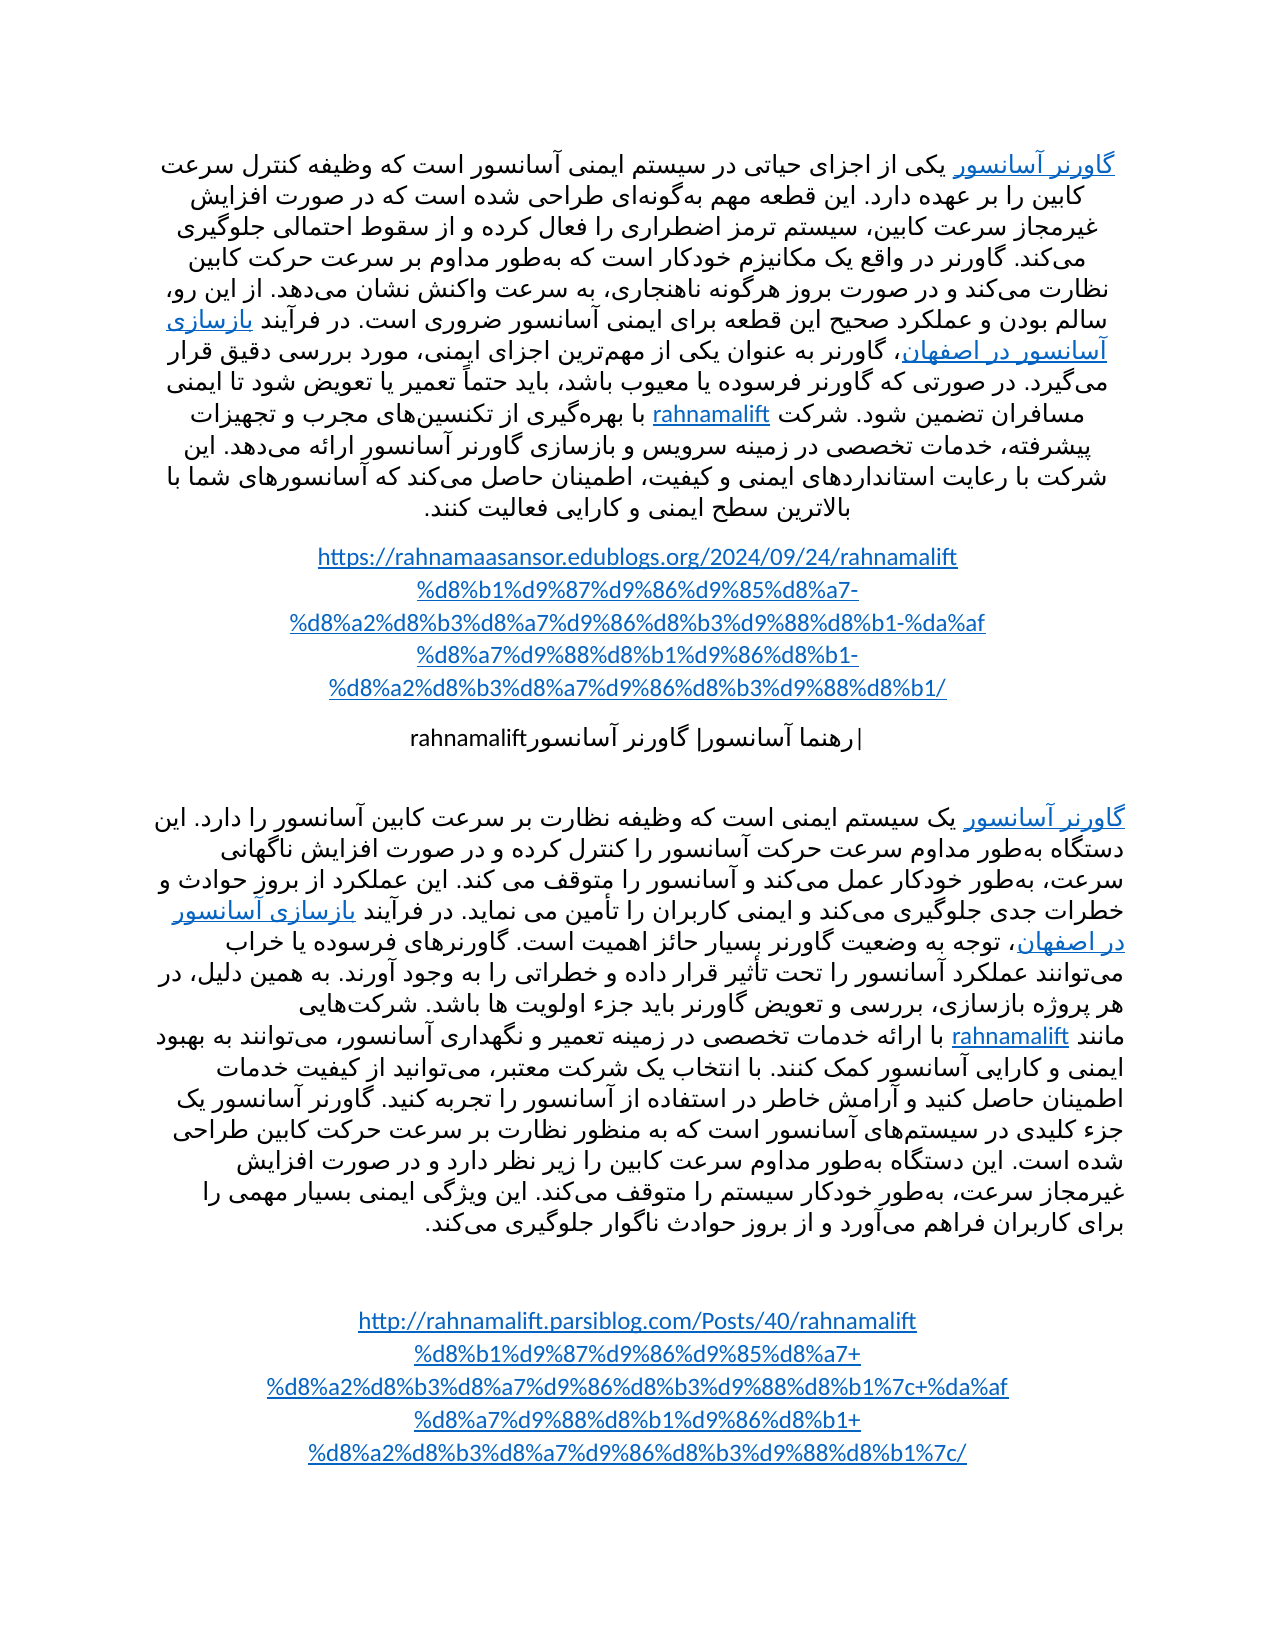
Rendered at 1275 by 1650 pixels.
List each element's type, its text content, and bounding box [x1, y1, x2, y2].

text http://rahnamalift.parsiblog.com/Posts/40/rahnamalift%d8%b1%d9%87%d9%86%d9%85%d8%a7+%d8%a2%d8%b3%d8%a7%d9%86%d8%b3%d9%88%d8%b1%7c+%da%af%d8%a7%d9%88%d8%b1%d9%86%d8%b1+%d8%a2%d8%b3%d8%a7%d9%86%d8%b3%d9%88%d8%b1%7c/ [150, 1305, 1125, 1468]
text گاورنر آسانسور یک سیستم ایمنی است که وظیفه نظارت بر سرعت کابین آسانسور را دارد. این دستگاه به‌طور مداوم سرعت حرکت آسانسور را کنترل کرده و در صورت افزایش ناگهانی سرعت، به‌طور خودکار عمل می‌کند و آسانسور را متوقف می ‌کند. این عملکرد از بروز حوادث و خطرات جدی جلوگیری می‌کند و ایمنی کاربران را تأمین می ‌نماید. در فرآیند بازسازی آسانسور در اصفهان، توجه به وضعیت گاورنر بسیار حائز اهمیت است. گاورنرهای فرسوده یا خراب می‌توانند عملکرد آسانسور را تحت تأثیر قرار داده و خطراتی را به وجود آورند. به همین دلیل، در هر پروژه بازسازی، بررسی و تعویض گاورنر باید جزء اولویت‌ ها باشد. شرکت‌هایی مانند rahnamalift با ارائه خدمات تخصصی در زمینه تعمیر و نگهداری آسانسور، می‌توانند به بهبود ایمنی و کارایی آسانسور کمک کنند. با انتخاب یک شرکت معتبر، می‌توانید از کیفیت خدمات اطمینان حاصل کنید و آرامش خاطر در استفاده از آسانسور را تجربه کنید. گاورنر آسانسور یک جزء کلیدی در سیستم‌های آسانسور است که به منظور نظارت بر سرعت حرکت کابین طراحی شده است. این دستگاه به‌طور مداوم سرعت کابین را زیر نظر دارد و در صورت افزایش غیرمجاز سرعت، به‌طور خودکار سیستم را متوقف می‌کند. این ویژگی ایمنی بسیار مهمی را برای کاربران فراهم می‌آورد و از بروز حوادث ناگوار جلوگیری می‌کند. [150, 772, 1125, 1237]
text rahnamaliftرهنما آسانسور| گاورنر آسانسور| [150, 722, 1125, 753]
text https://rahnamaasansor.edublogs.org/2024/09/24/rahnamalift%d8%b1%d9%87%d9%86%d9%85%d8%a7-%d8%a2%d8%b3%d8%a7%d9%86%d8%b3%d9%88%d8%b1-%da%af%d8%a7%d9%88%d8%b1%d9%86%d8%b1-%d8%a2%d8%b3%d8%a7%d9%86%d8%b3%d9%88%d8%b1/ [150, 541, 1125, 703]
text گاورنر آسانسور یکی از اجزای حیاتی در سیستم ایمنی آسانسور است که وظیفه کنترل سرعت کابین را بر عهده دارد. این قطعه مهم به‌گونه‌ای طراحی شده است که در صورت افزایش غیرمجاز سرعت کابین، سیستم ترمز اضطراری را فعال کرده و از سقوط احتمالی جلوگیری می‌کند. گاورنر در واقع یک مکانیزم خودکار است که به‌طور مداوم بر سرعت حرکت کابین نظارت می‌کند و در صورت بروز هرگونه ناهنجاری، به سرعت واکنش نشان می‌دهد. از این رو، سالم بودن و عملکرد صحیح این قطعه برای ایمنی آسانسور ضروری است. در فرآیند بازسازی آسانسور در اصفهان، گاورنر به‌ عنوان یکی از مهم‌ترین اجزای ایمنی، مورد بررسی دقیق قرار می‌گیرد. در صورتی که گاورنر فرسوده یا معیوب باشد، باید حتماً تعمیر یا تعویض شود تا ایمنی مسافران تضمین شود. شرکت rahnamalift با بهره‌گیری از تکنسین‌های مجرب و تجهیزات پیشرفته، خدمات تخصصی در زمینه سرویس و بازسازی گاورنر آسانسور ارائه می‌دهد. این شرکت با رعایت استانداردهای ایمنی و کیفیت، اطمینان حاصل می‌کند که آسانسورهای شما با بالاترین سطح ایمنی و کارایی فعالیت کنند. [150, 150, 1125, 522]
